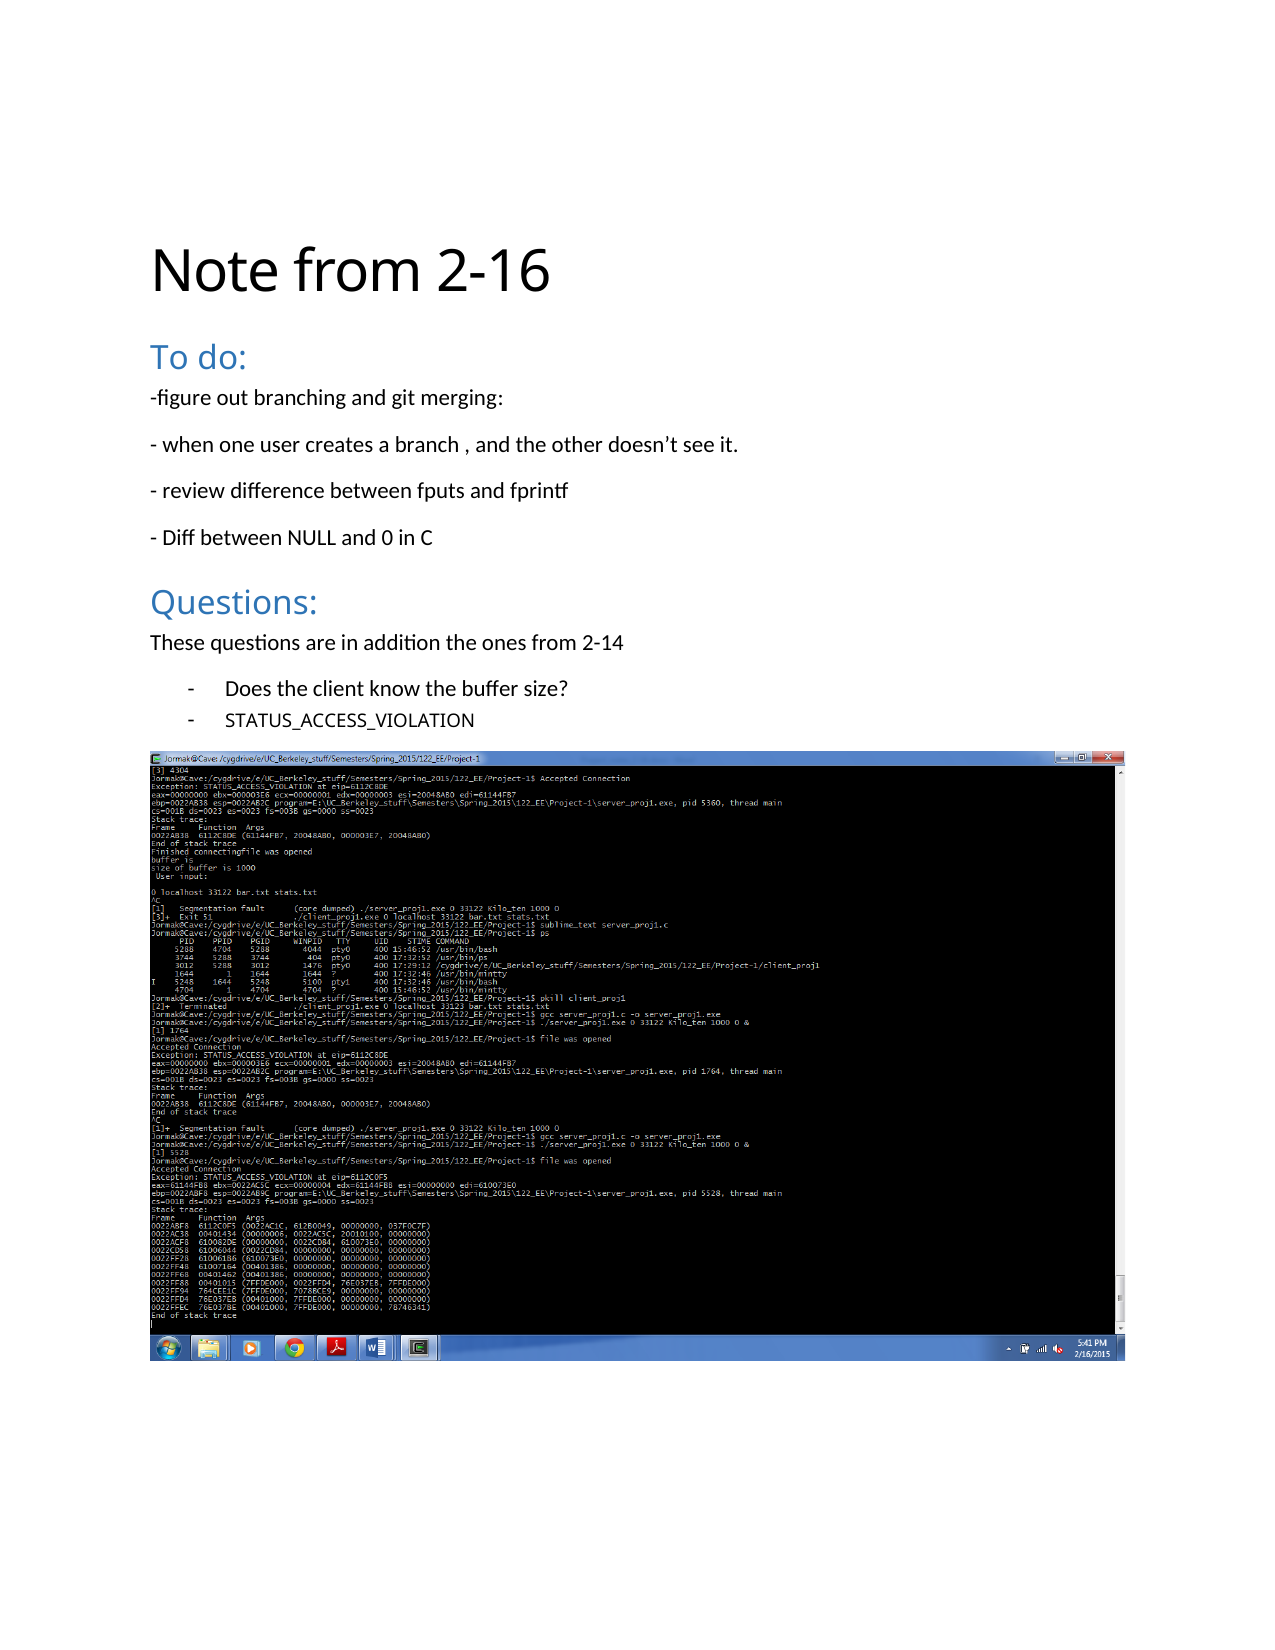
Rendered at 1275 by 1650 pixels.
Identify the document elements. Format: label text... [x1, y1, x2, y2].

title Note from 2-16 [150, 229, 1125, 309]
subtitle Questions: [150, 579, 1125, 624]
list Does the client know the buffer size? [187, 674, 1125, 703]
text These questions are in addition the ones from 2-14 [150, 628, 1125, 656]
text -figure out branching and git merging: [150, 383, 1125, 411]
text - Diff between NULL and 0 in C [150, 523, 1125, 552]
text - when one user creates a branch , and the other doesn’t see it. [150, 430, 1125, 458]
text - review difference between fputs and fprintf [150, 477, 1125, 505]
list STATUS_ACCESS_VIOLATION [187, 705, 1125, 733]
subtitle To do: [150, 334, 1125, 379]
picture [150, 751, 1125, 1361]
